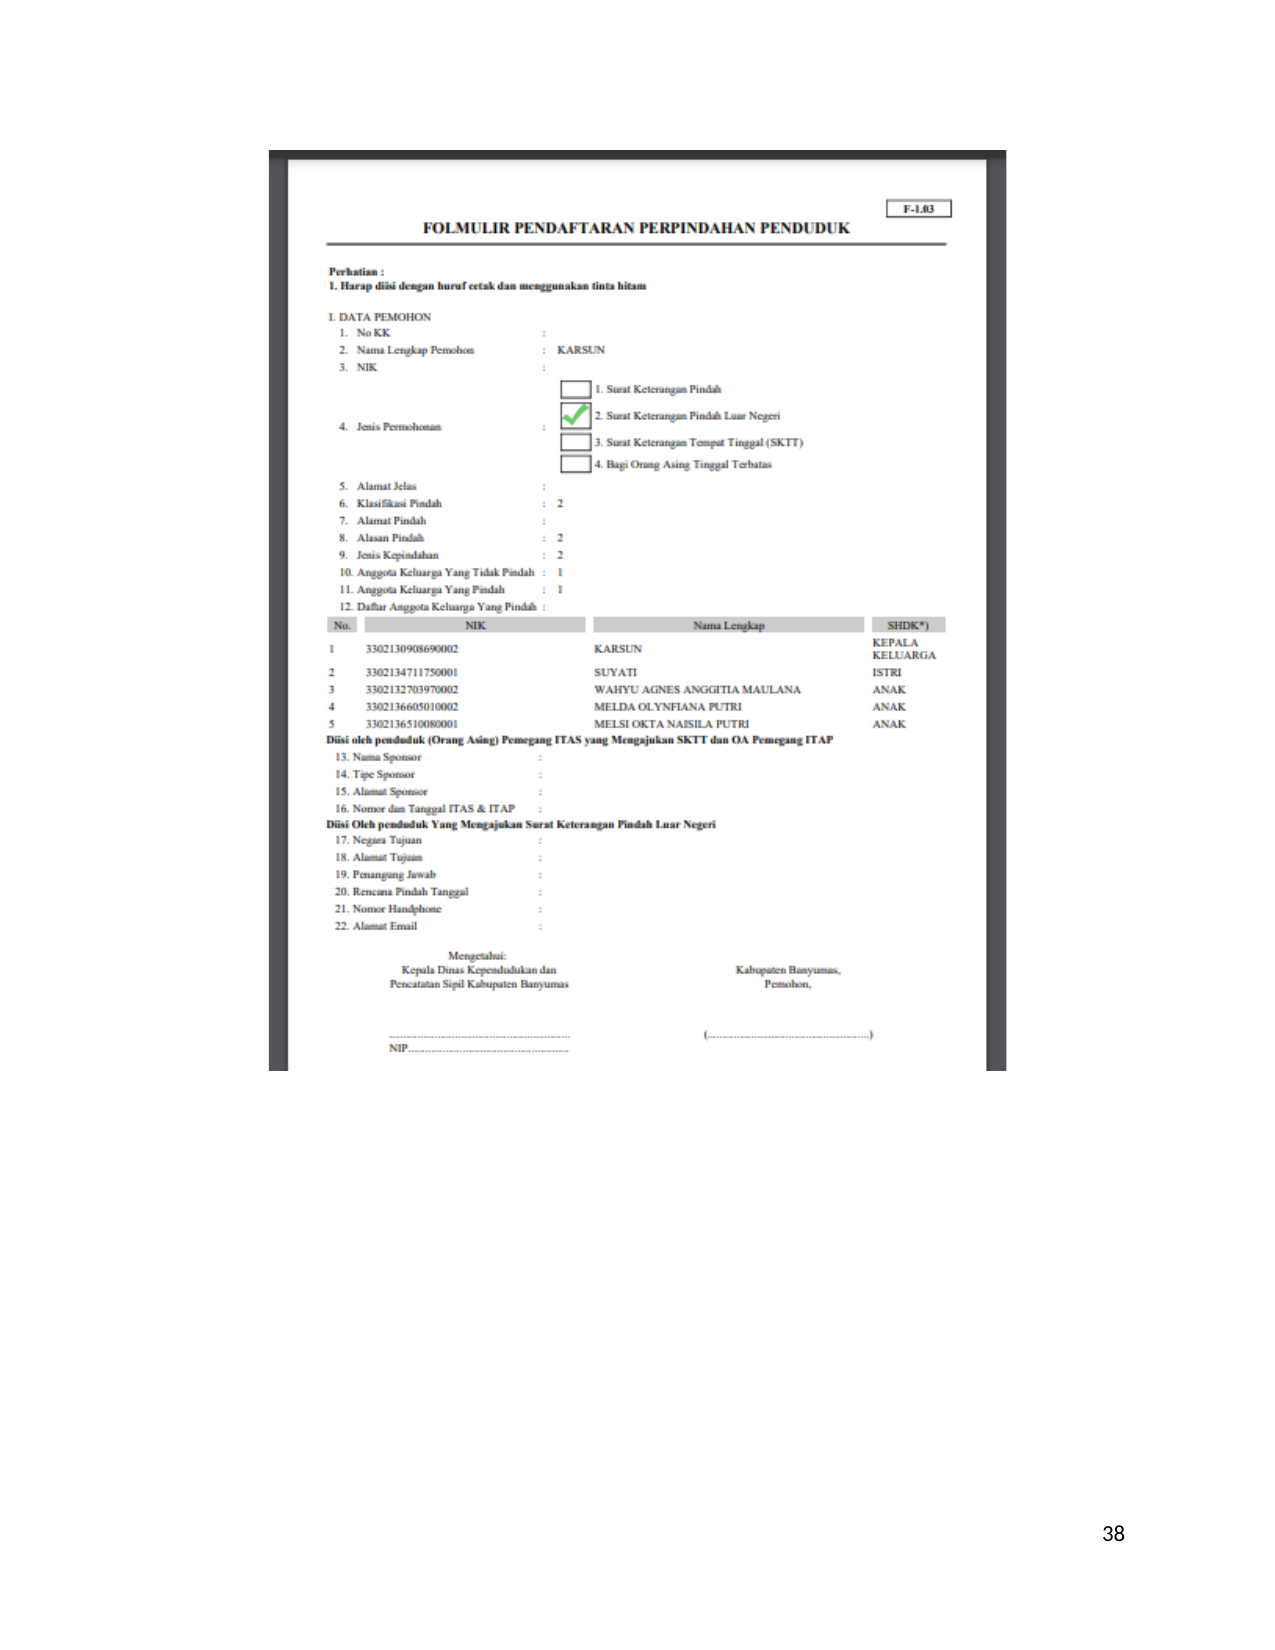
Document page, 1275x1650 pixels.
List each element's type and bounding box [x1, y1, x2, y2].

picture [268, 150, 1007, 1071]
